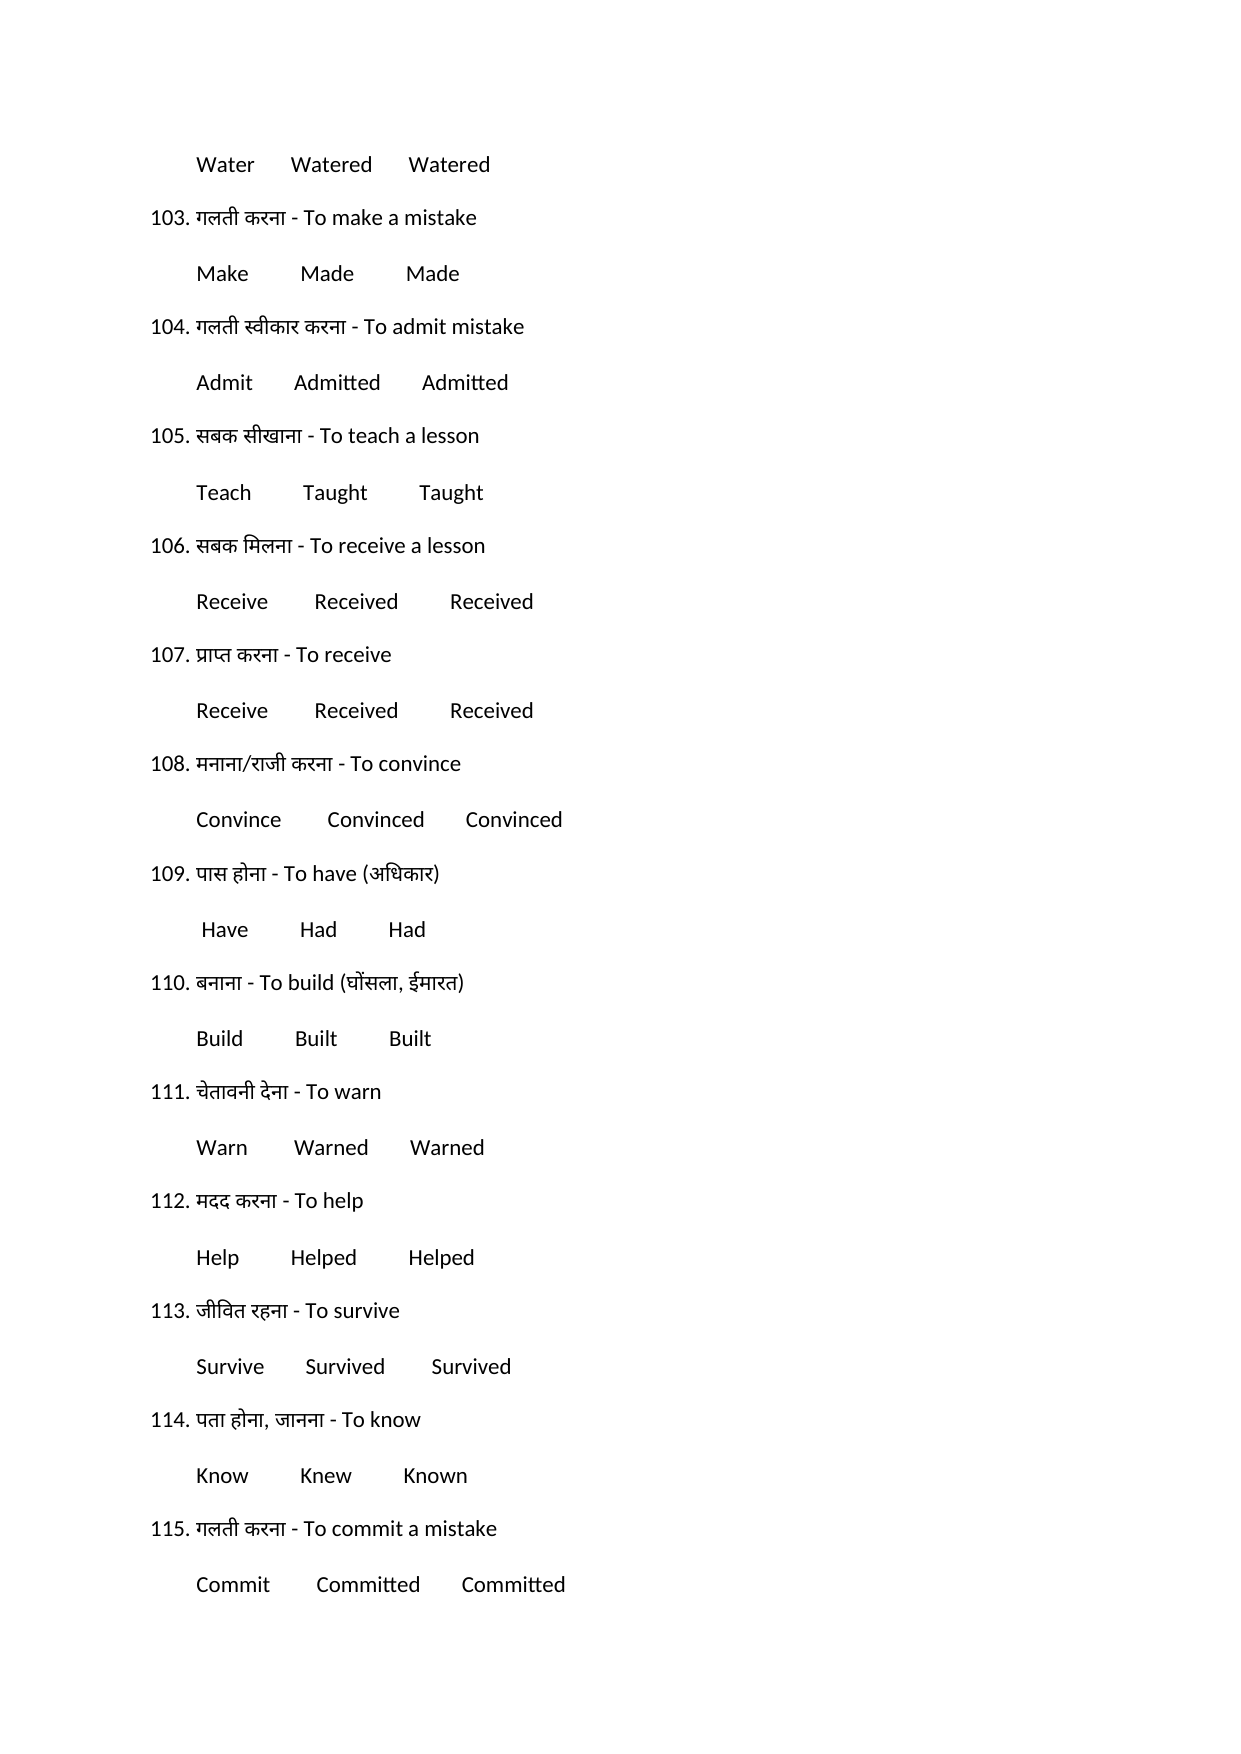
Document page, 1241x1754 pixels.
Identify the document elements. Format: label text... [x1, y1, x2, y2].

text Warn Warned Warned [150, 1133, 1090, 1161]
text 103. गलती करना - To make a mistake [150, 203, 1090, 234]
text 115. गलती करना - To commit a mistake [150, 1514, 1090, 1545]
text Admit Admitted Admitted [150, 368, 1090, 397]
text 114. पता होना, जानना - To know [150, 1405, 1090, 1436]
text 113. जीवित रहना - To survive [150, 1296, 1090, 1327]
text Build Built Built [150, 1024, 1090, 1052]
text Have Had Had [150, 915, 1090, 943]
text 108. मनाना/राजी करना - To convince [150, 749, 1090, 780]
text Commit Committed Committed [150, 1571, 1090, 1598]
text Help Helped Helped [150, 1243, 1090, 1271]
text 105. सबक सीखाना - To teach a lesson [150, 422, 1090, 452]
text Receive Received Received [150, 696, 1090, 724]
text 106. सबक मिलना - To receive a lesson [150, 531, 1090, 562]
text 104. गलती स्वीकार करना - To admit mistake [150, 312, 1090, 343]
text 112. मदद करना - To help [150, 1186, 1090, 1217]
text Teach Taught Taught [150, 478, 1090, 506]
text Water Watered Watered [150, 150, 1090, 178]
text 111. चेतावनी देना - To warn [150, 1077, 1090, 1108]
text Receive Received Received [150, 587, 1090, 615]
text Survive Survived Survived [150, 1352, 1090, 1380]
text 110. बनाना - To build (घोंसला, ईमारत) [150, 968, 1090, 999]
text 107. प्राप्त करना - To receive [150, 640, 1090, 671]
text Convince Convinced Convinced [150, 806, 1090, 834]
text Make Made Made [150, 259, 1090, 287]
text 109. पास होना - To have (अधिकार) [150, 859, 1090, 889]
text Know Knew Known [150, 1461, 1090, 1489]
